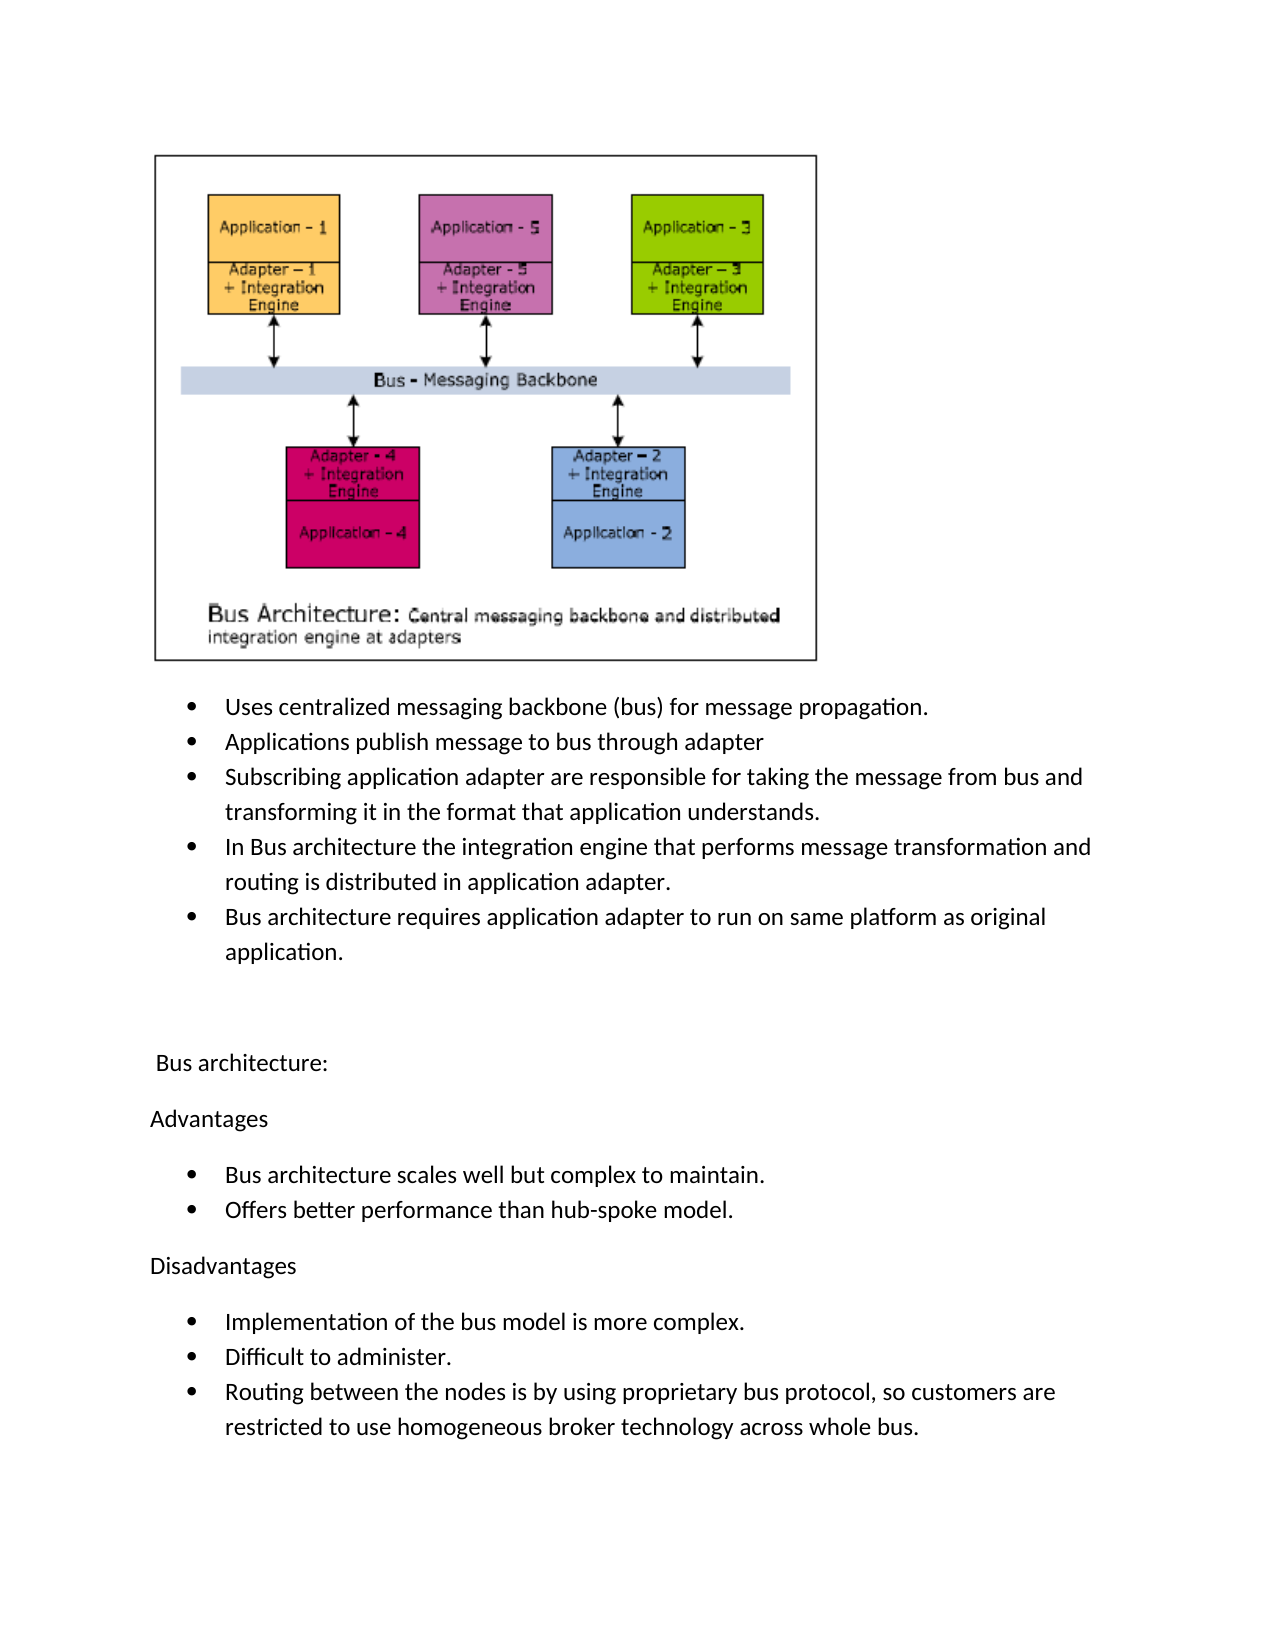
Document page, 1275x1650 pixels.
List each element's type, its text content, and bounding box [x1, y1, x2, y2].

list Bus architecture scales well but complex to maintain. [187, 1159, 1125, 1189]
list Subscribing application adapter are responsible for taking the message from bus and transforming it in the format that application understands. [187, 761, 1125, 826]
list Bus architecture requires application adapter to run on same platform as original application. [187, 901, 1125, 966]
text Disadvantages [150, 1250, 1125, 1280]
list Implementation of the bus model is more complex. [187, 1306, 1125, 1336]
list Routing between the nodes is by using proprietary bus protocol, so customers are restricted to use homogeneous broker technology across whole bus. [187, 1376, 1125, 1441]
list Difficult to administer. [187, 1341, 1125, 1371]
list In Bus architecture the integration engine that performs message transformation and routing is distributed in application adapter. [187, 831, 1125, 896]
text Advantages [150, 1103, 1125, 1134]
picture [150, 150, 822, 666]
list Offers better performance than hub-spoke model. [187, 1194, 1125, 1224]
list Applications publish message to bus through adapter [187, 726, 1125, 756]
text Bus architecture: [150, 1047, 1125, 1078]
list Uses centralized messaging backbone (bus) for message propagation. [187, 691, 1125, 721]
